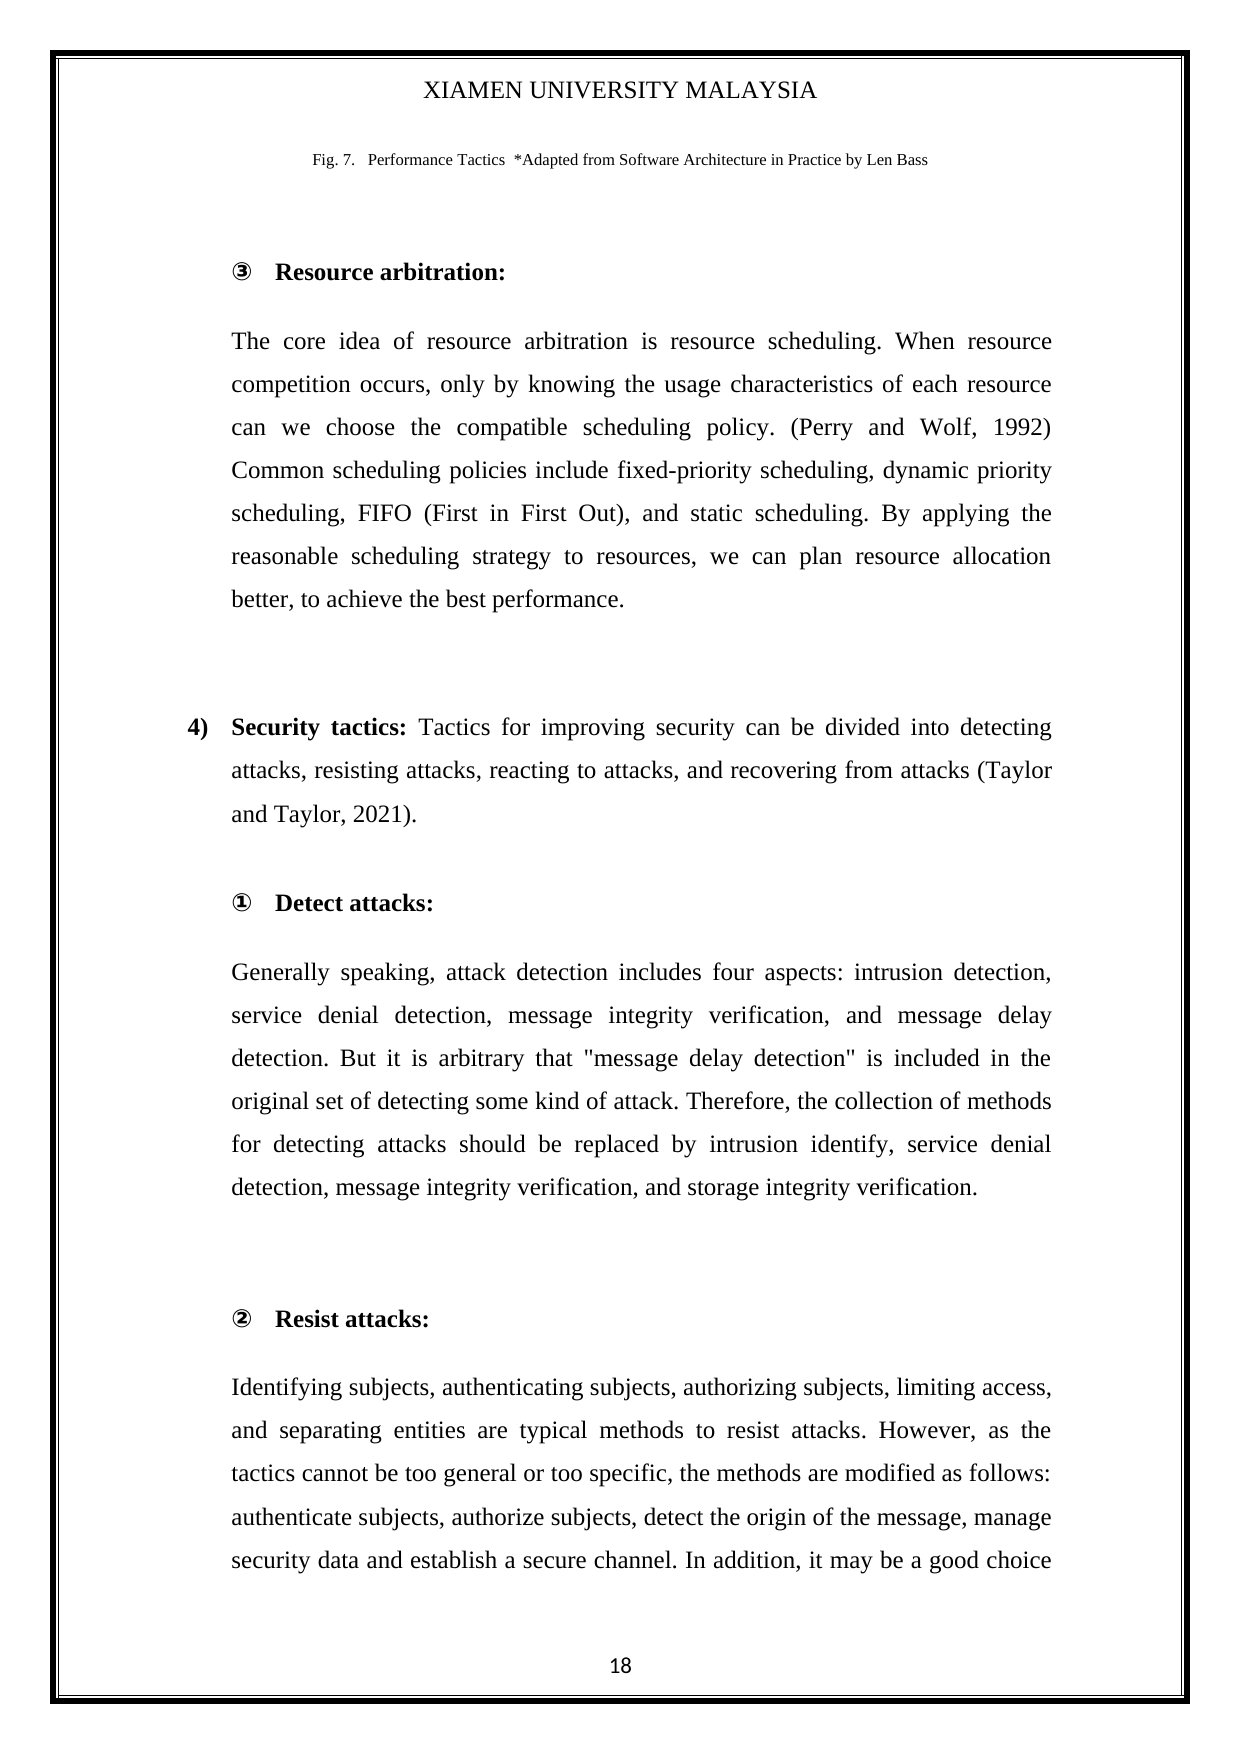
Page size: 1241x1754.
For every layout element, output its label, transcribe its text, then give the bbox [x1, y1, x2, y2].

list Detect attacks: [231, 885, 1053, 919]
list Resource arbitration: [231, 254, 1053, 288]
text Performance Tactics *Adapted from Software Architecture in Practice by Len Bass [187, 150, 1053, 169]
list The core idea of resource arbitration is resource scheduling. When resource competition occurs, only by knowing the usage characteristics of each resource can we choose the compatible scheduling policy. (Perry and Wolf, 1992) Common scheduling policies include fixed-priority scheduling, dynamic priority scheduling, FIFO (First in First Out), and static scheduling. By applying the reasonable scheduling strategy to resources, we can plan resource allocation better, to achieve the best performance. [231, 326, 1053, 613]
list Security tactics: Tactics for improving security can be divided into detecting attacks, resisting attacks, reacting to attacks, and recovering from attacks (Taylor and Taylor, 2021). [187, 712, 1053, 827]
list Generally speaking, attack detection includes four aspects: intrusion detection, service denial detection, message integrity verification, and message delay detection. But it is arbitrary that "message delay detection" is included in the original set of detecting some kind of attack. Therefore, the collection of methods for detecting attacks should be replaced by intrusion identify, service denial detection, message integrity verification, and storage integrity verification. [231, 957, 1053, 1201]
list Resist attacks: [231, 1300, 1053, 1334]
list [231, 1372, 1053, 1573]
